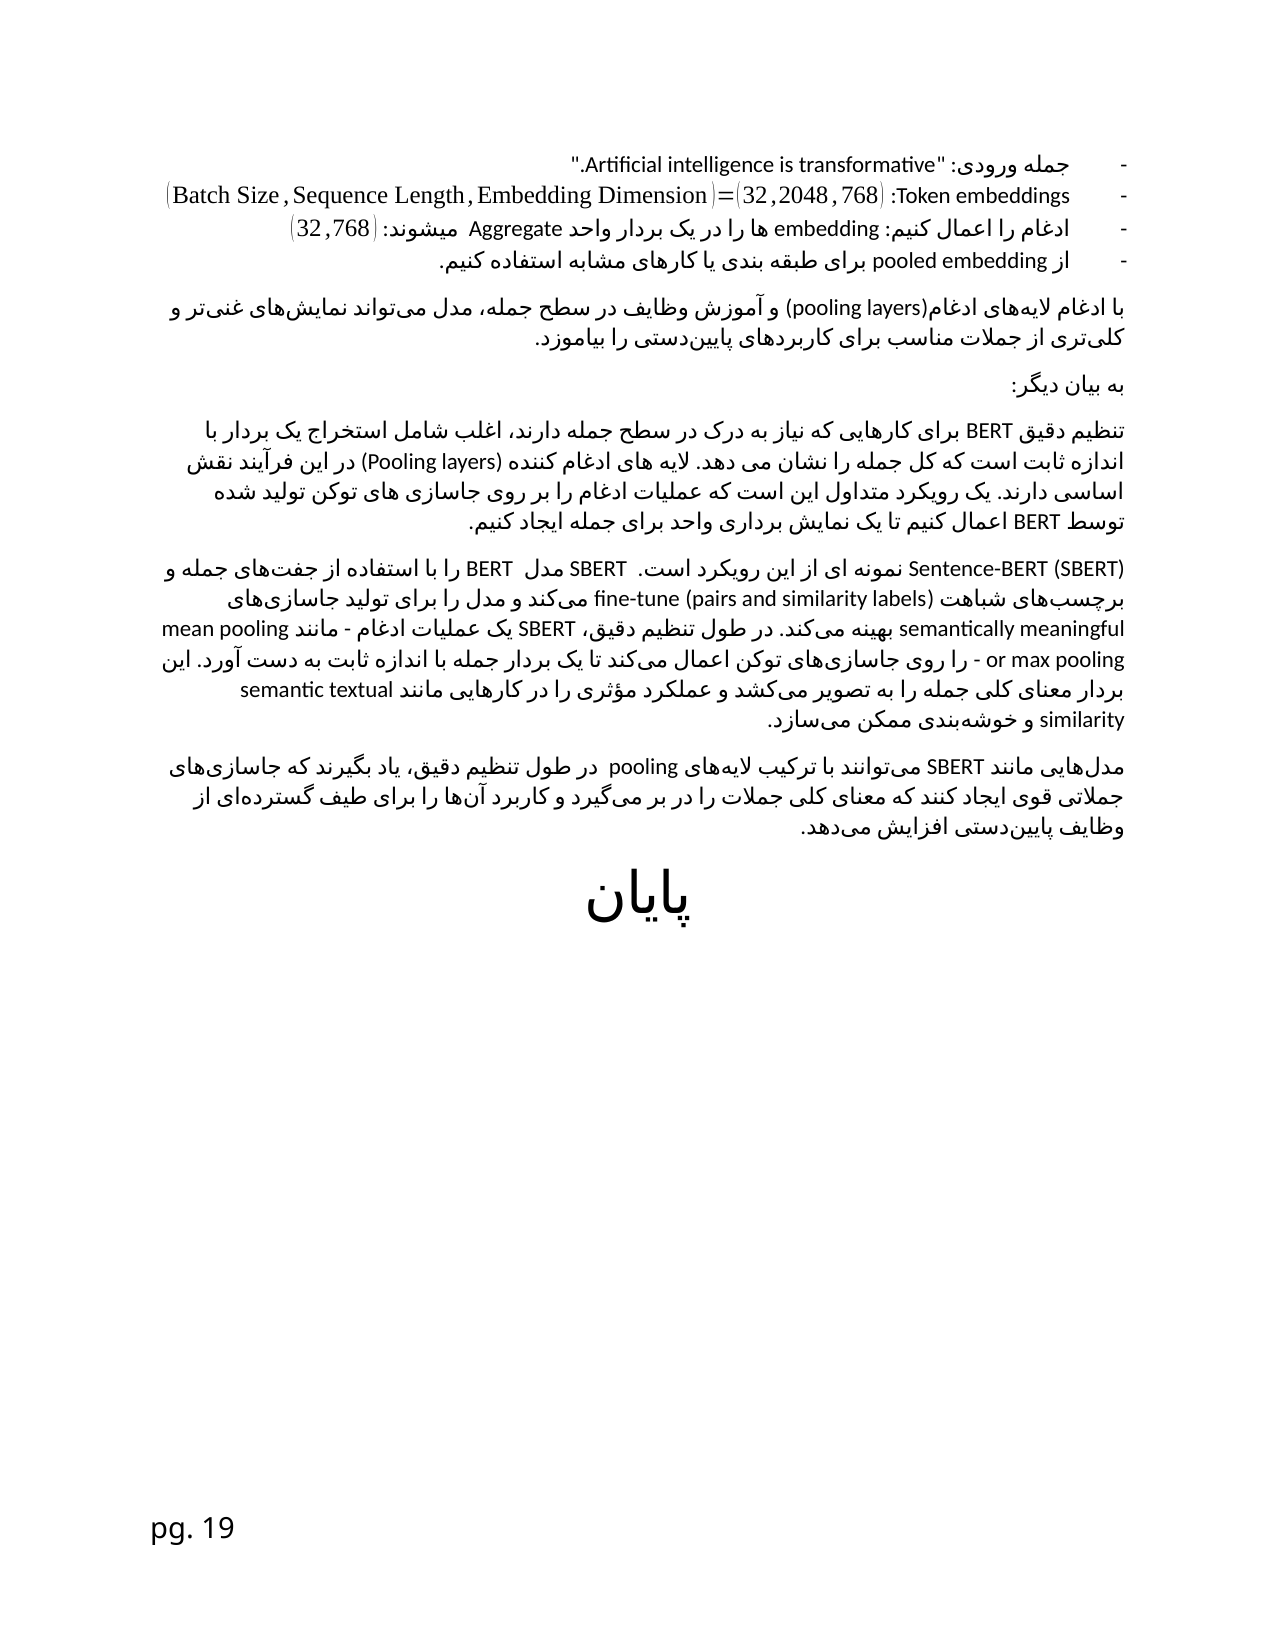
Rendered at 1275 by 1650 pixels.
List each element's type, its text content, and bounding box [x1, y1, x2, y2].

text به بیان دیگر: [150, 370, 1125, 398]
list ادغام را اعمال کنیم: embedding ها را در یک بردار واحد Aggregate میشوند: [150, 213, 1120, 244]
list Token embeddings: [150, 180, 1120, 211]
list از pooled embedding برای طبقه بندی یا کارهای مشابه استفاده کنیم. [150, 246, 1120, 274]
text با ادغام لایه‌های ادغام(pooling layers) و آموزش وظایف در سطح جمله، مدل می‌تواند نمایش‌های غنی‌تر و کلی‌تری از جملات مناسب برای کاربردهای پایین‌دستی را بیاموزد. [150, 293, 1125, 351]
text مدل‌هایی مانند SBERT می‌توانند با ترکیب لایه‌های pooling در طول تنظیم دقیق، یاد بگیرند که جاسازی‌های جملاتی قوی ایجاد کنند که معنای کلی جملات را در بر می‌گیرد و کاربرد آن‌ها را برای طیف گسترده‌ای از وظایف پایین‌دستی افزایش می‌دهد. [150, 752, 1125, 841]
text تنظیم دقیق BERT برای کارهایی که نیاز به درک در سطح جمله دارند، اغلب شامل استخراج یک بردار با اندازه ثابت است که کل جمله را نشان می دهد. لایه های ادغام کننده (Pooling layers) در این فرآیند نقش اساسی دارند. یک رویکرد متداول این است که عملیات ادغام را بر روی جاسازی های توکن تولید شده توسط BERT اعمال کنیم تا یک نمایش برداری واحد برای جمله ایجاد کنیم. [150, 417, 1125, 535]
list جمله ورودی: "Artificial intelligence is transformative." [150, 150, 1120, 178]
title پایان [150, 859, 1125, 926]
text Sentence-BERT (SBERT) نمونه ای از این رویکرد است. SBERT مدل BERT را با استفاده از جفت‌های جمله و برچسب‌های شباهت (pairs and similarity labels) fine-tune می‌کند و مدل را برای تولید جاسازی‌های semantically meaningful بهینه می‌کند. در طول تنظیم دقیق، SBERT یک عملیات ادغام - مانند mean pooling or max pooling - را روی جاسازی‌های توکن اعمال می‌کند تا یک بردار جمله با اندازه ثابت به دست آورد. این بردار معنای کلی جمله را به تصویر می‌کشد و عملکرد مؤثری را در کارهایی مانند semantic textual similarity و خوشه‌بندی ممکن می‌سازد. [150, 554, 1125, 733]
